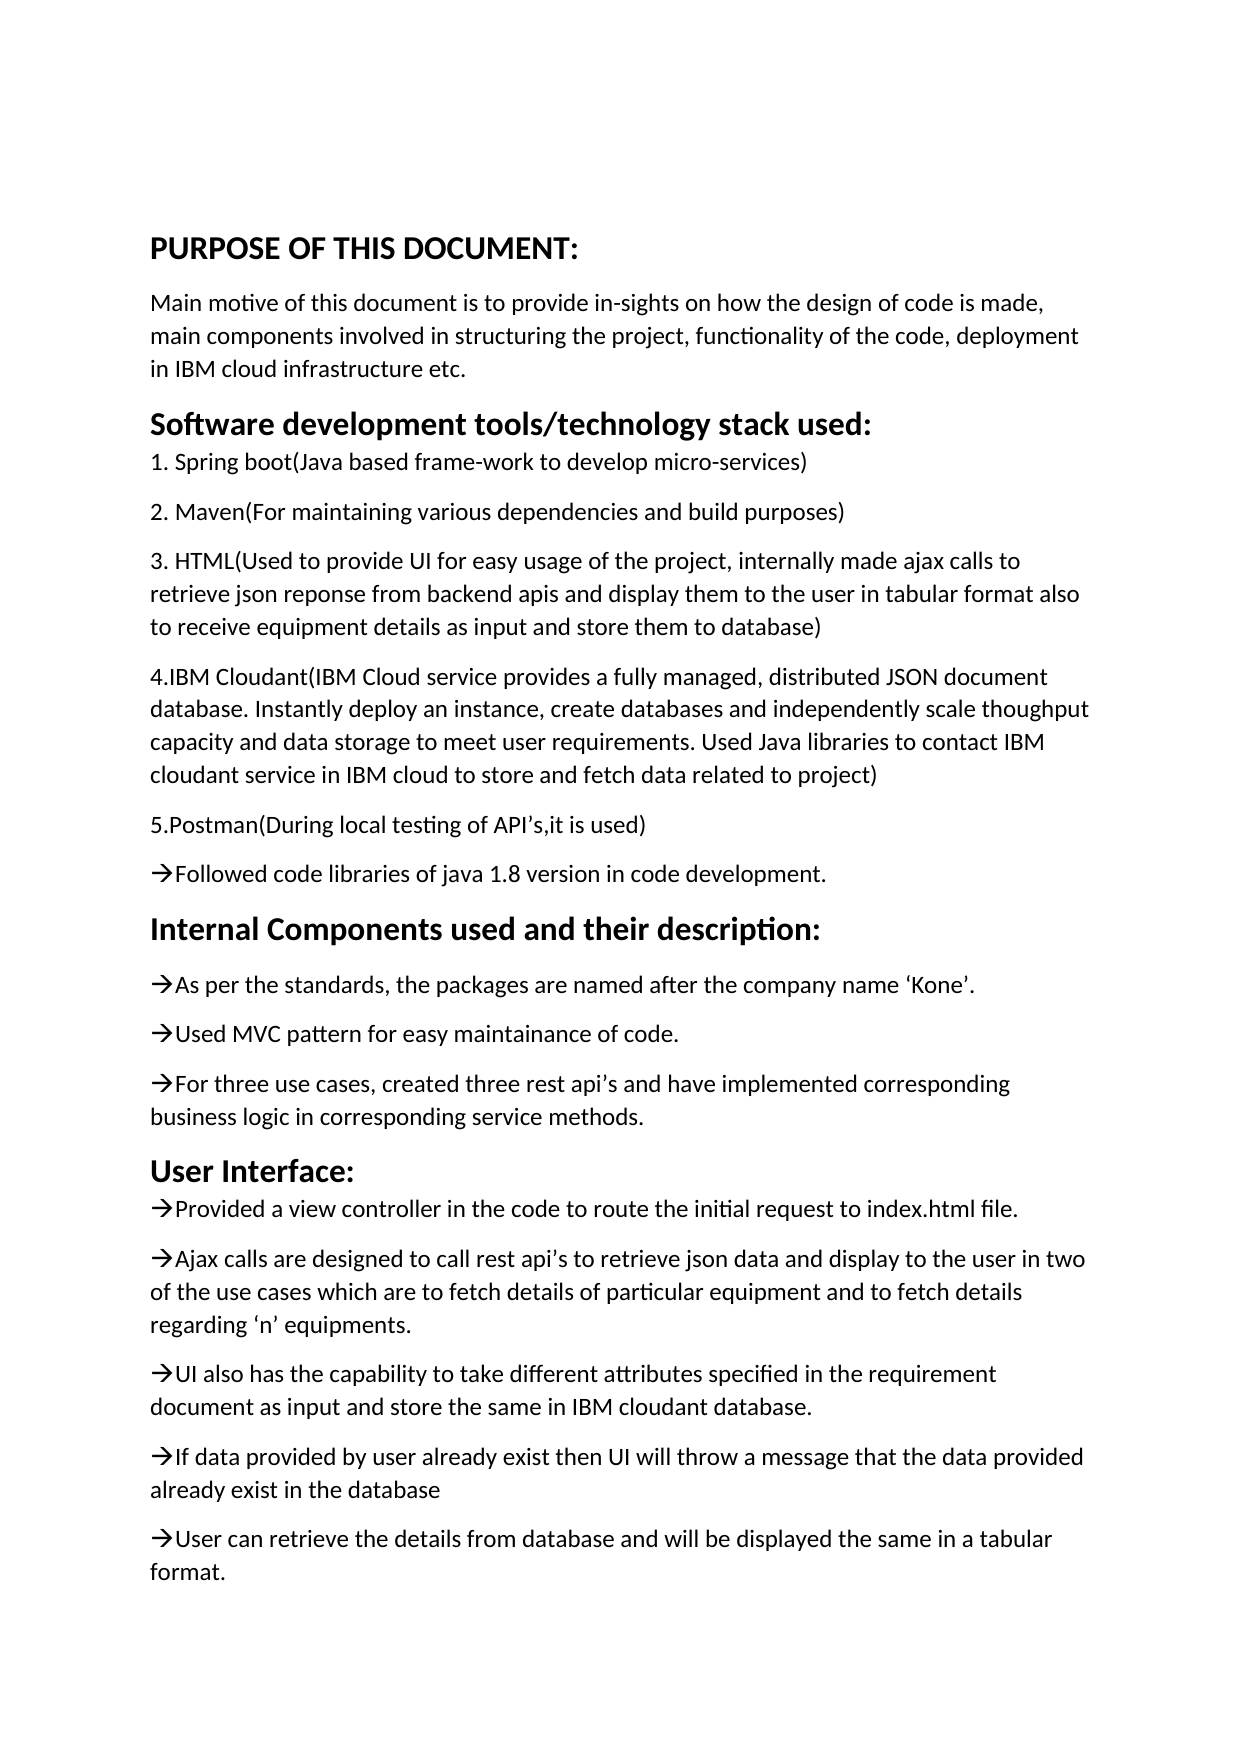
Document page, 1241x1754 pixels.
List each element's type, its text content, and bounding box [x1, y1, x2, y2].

text Ajax calls are designed to call rest api’s to retrieve json data and display to the user in two of the use cases which are to fetch details of particular equipment and to fetch details regarding ‘n’ equipments. [150, 1243, 1090, 1339]
text 4.IBM Cloudant(IBM Cloud service provides a fully managed, distributed JSON document database. Instantly deploy an instance, create databases and independently scale thoughput capacity and data storage to meet user requirements. Used Java libraries to contact IBM cloudant service in IBM cloud to store and fetch data related to project) [150, 661, 1090, 790]
text User can retrieve the details from database and will be displayed the same in a tabular format. [150, 1524, 1090, 1587]
text Used MVC pattern for easy maintainance of code. [150, 1018, 1090, 1049]
text UI also has the capability to take different attributes specified in the requirement document as input and store the same in IBM cloudant database. [150, 1359, 1090, 1422]
text 3. HTML(Used to provide UI for easy usage of the project, internally made ajax calls to retrieve json reponse from backend apis and display them to the user in tabular format also to receive equipment details as input and store them to database) [150, 545, 1090, 642]
text 5.Postman(During local testing of API’s,it is used) [150, 809, 1090, 839]
text Software development tools/technology stack used: 1. Spring boot(Java based frame-work to develop micro-services) [150, 403, 1090, 477]
text Followed code libraries of java 1.8 version in code development. [150, 859, 1090, 889]
text 2. Maven(For maintaining various dependencies and build purposes) [150, 496, 1090, 526]
text Internal Components used and their description: [150, 908, 1090, 949]
text PURPOSE OF THIS DOCUMENT: [150, 227, 1090, 268]
text If data provided by user already exist then UI will throw a message that the data provided already exist in the database [150, 1441, 1090, 1504]
text As per the standards, the packages are named after the company name ‘Kone’. [150, 969, 1090, 999]
text Main motive of this document is to provide in-sights on how the design of code is made, main components involved in structuring the project, functionality of the code, deployment in IBM cloud infrastructure etc. [150, 288, 1090, 384]
text For three use cases, created three rest api’s and have implemented corresponding business logic in corresponding service methods. [150, 1068, 1090, 1131]
text User Interface: Provided a view controller in the code to route the initial request to index.html file. [150, 1151, 1090, 1224]
